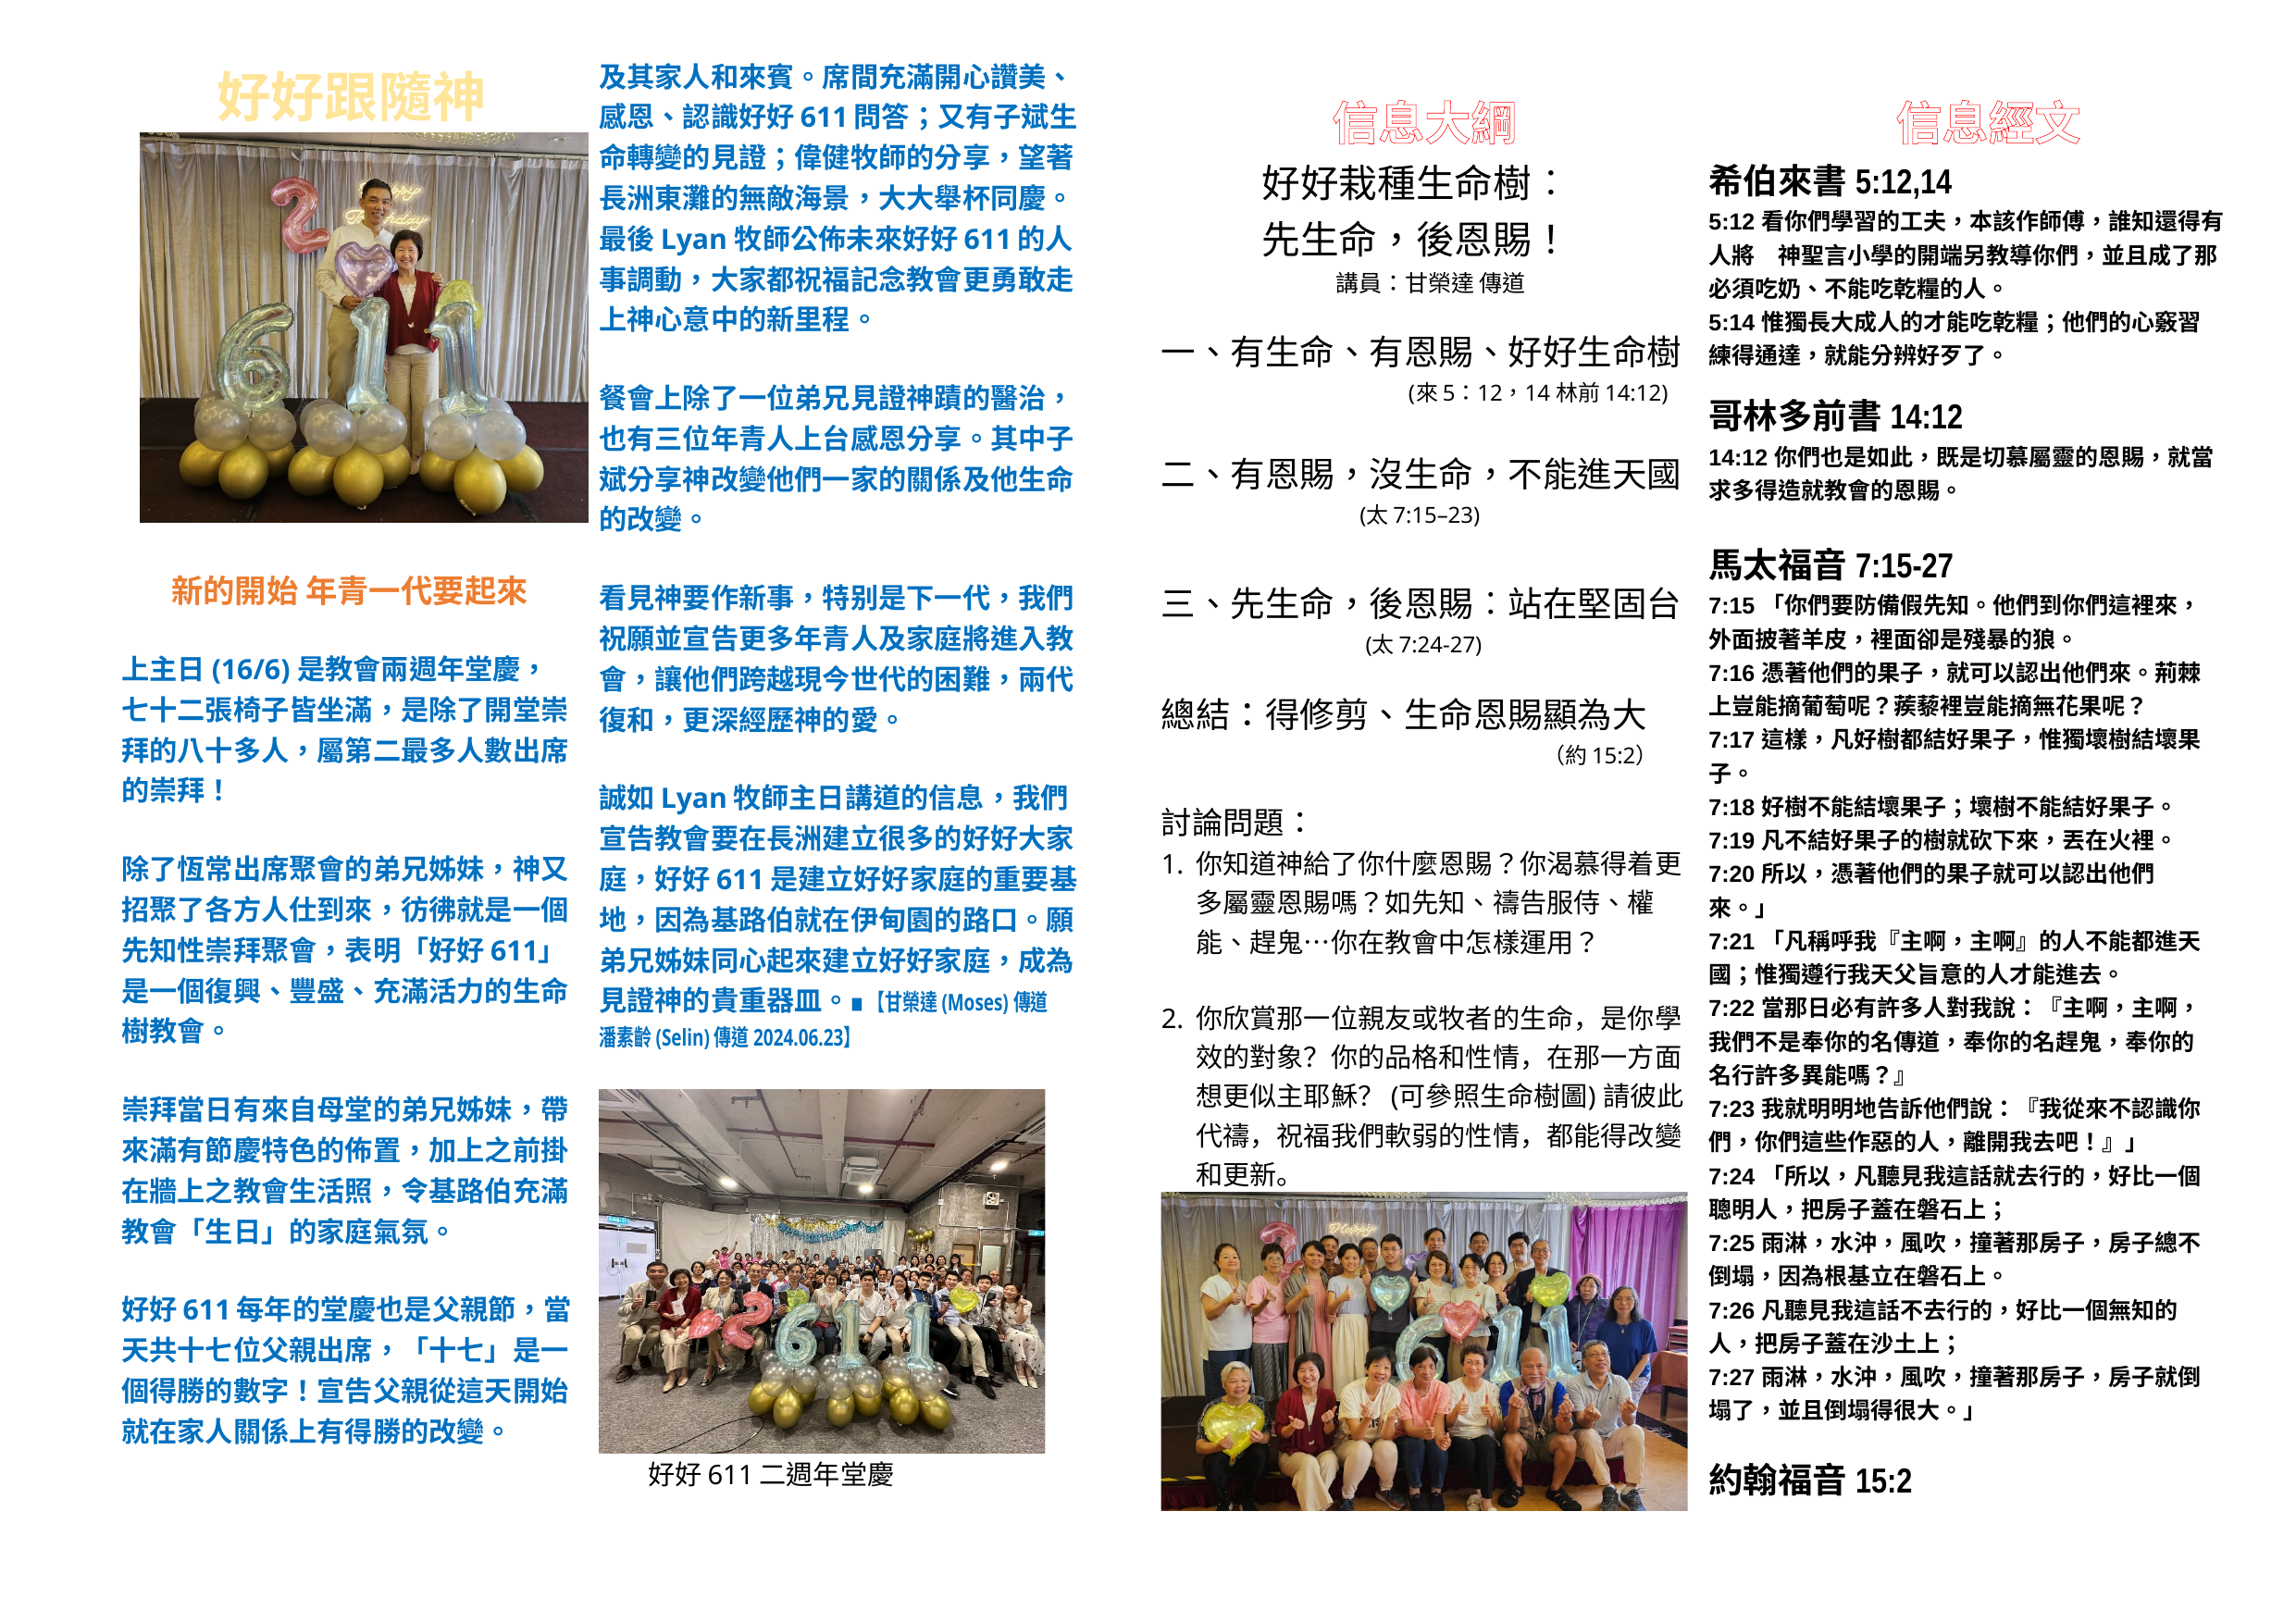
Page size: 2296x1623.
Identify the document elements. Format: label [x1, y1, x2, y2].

picture [599, 1089, 1046, 1454]
table_header [1046, 55, 2228, 1510]
table_header [69, 55, 1045, 1510]
picture [140, 132, 589, 523]
picture [1160, 1192, 1688, 1511]
